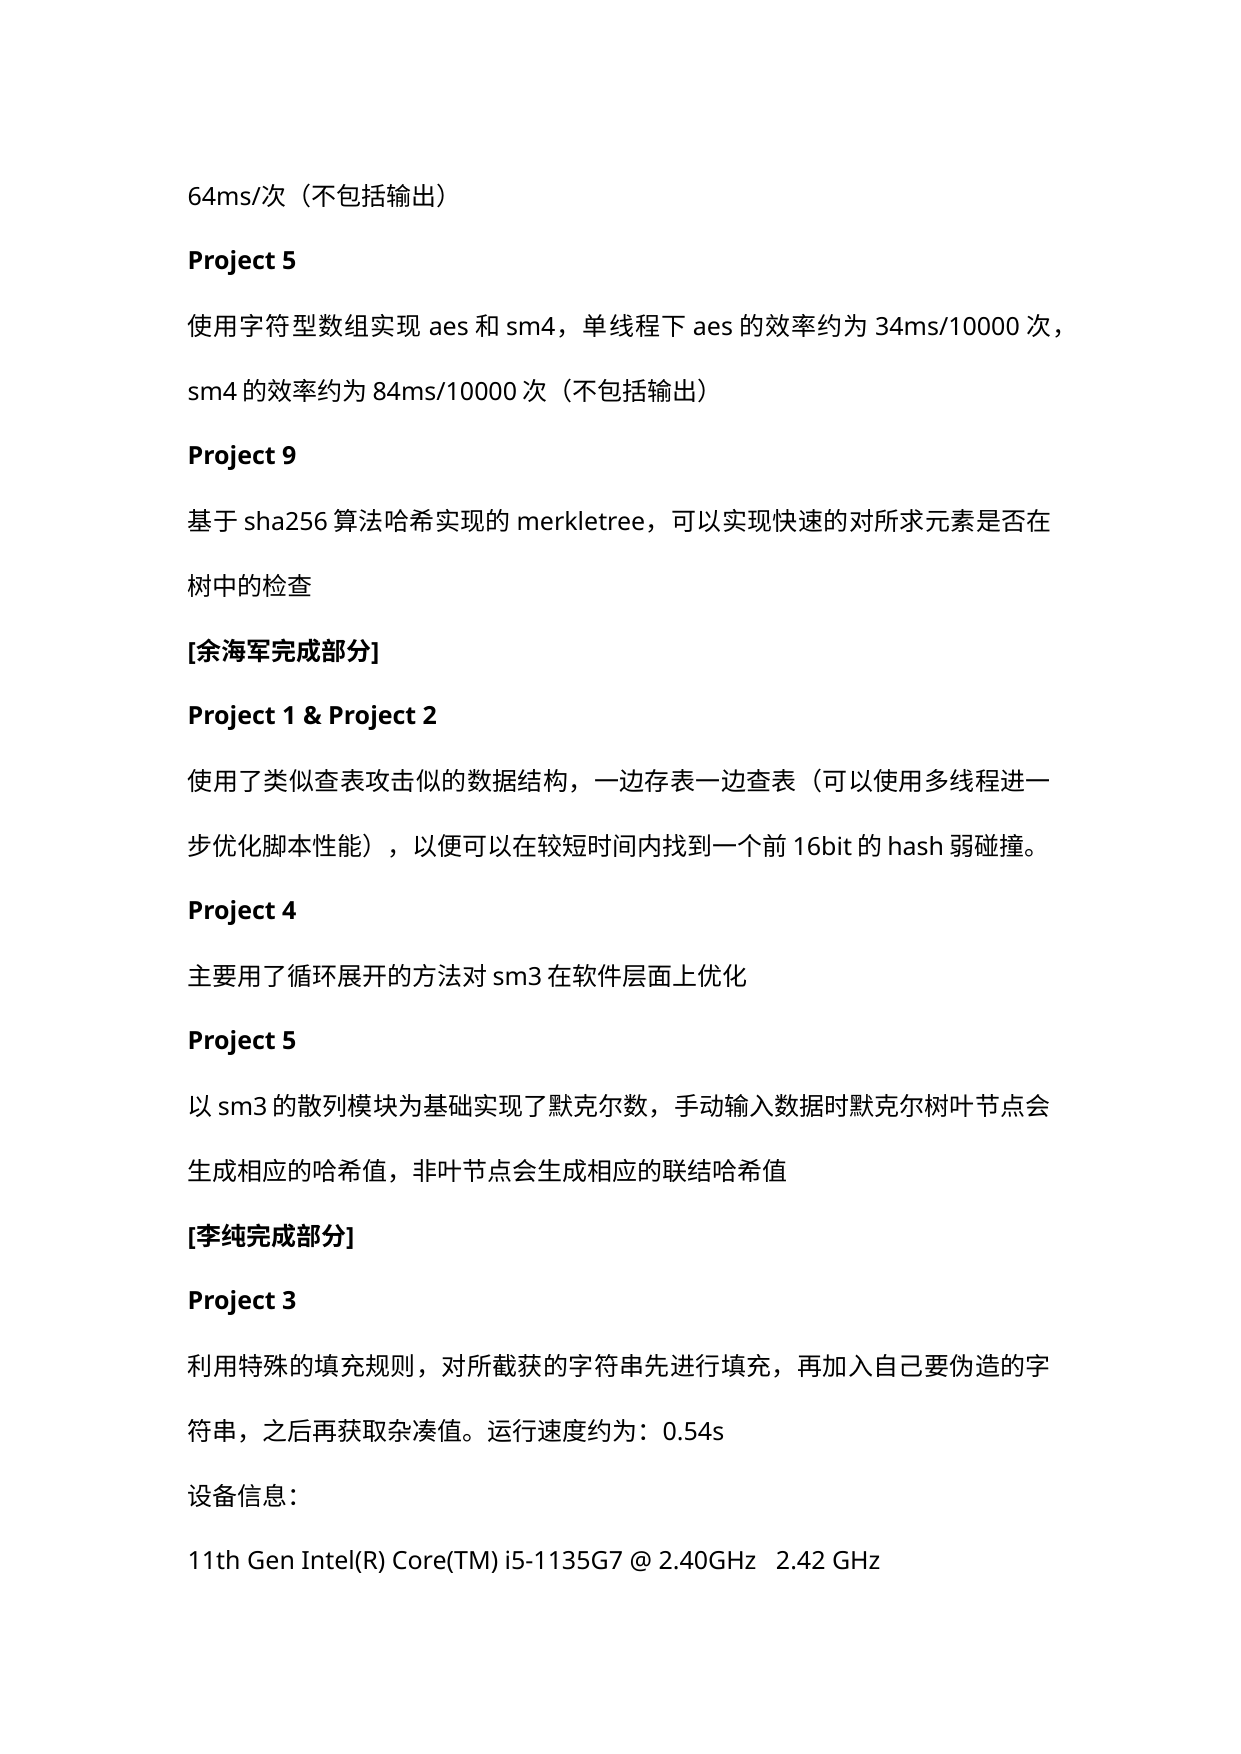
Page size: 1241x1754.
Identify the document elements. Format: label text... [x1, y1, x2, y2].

text Project 9 [187, 422, 1053, 487]
text 11th Gen Intel(R) Core(TM) i5-1135G7 @ 2.40GHz 2.42 GHz [187, 1527, 1053, 1592]
text Project 4 [187, 877, 1053, 942]
text Project 5 [187, 227, 1053, 292]
text 以sm3的散列模块为基础实现了默克尔数，手动输入数据时默克尔树叶节点会生成相应的哈希值，非叶节点会生成相应的联结哈希值 [187, 1072, 1053, 1202]
text [李纯完成部分] [187, 1202, 1053, 1267]
text 使用字符型数组实现aes和sm4，单线程下aes的效率约为34ms/10000次，sm4的效率约为84ms/10000次（不包括输出） [187, 292, 1053, 422]
text Project 5 [187, 1007, 1053, 1072]
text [187, 162, 1053, 227]
text Project 1 & Project 2 [187, 682, 1053, 747]
text Project 3 [187, 1267, 1053, 1332]
text 基于sha256算法哈希实现的merkletree，可以实现快速的对所求元素是否在树中的检查 [187, 487, 1053, 617]
text [余海军完成部分] [187, 617, 1053, 682]
text 设备信息： [187, 1462, 1053, 1527]
text 主要用了循环展开的方法对sm3在软件层面上优化 [187, 942, 1053, 1007]
text 利用特殊的填充规则，对所截获的字符串先进行填充，再加入自己要伪造的字符串，之后再获取杂凑值。运行速度约为：0.54s [187, 1332, 1053, 1462]
text 使用了类似查表攻击似的数据结构，一边存表一边查表（可以使用多线程进一步优化脚本性能），以便可以在较短时间内找到一个前16bit的hash弱碰撞。 [187, 747, 1053, 877]
